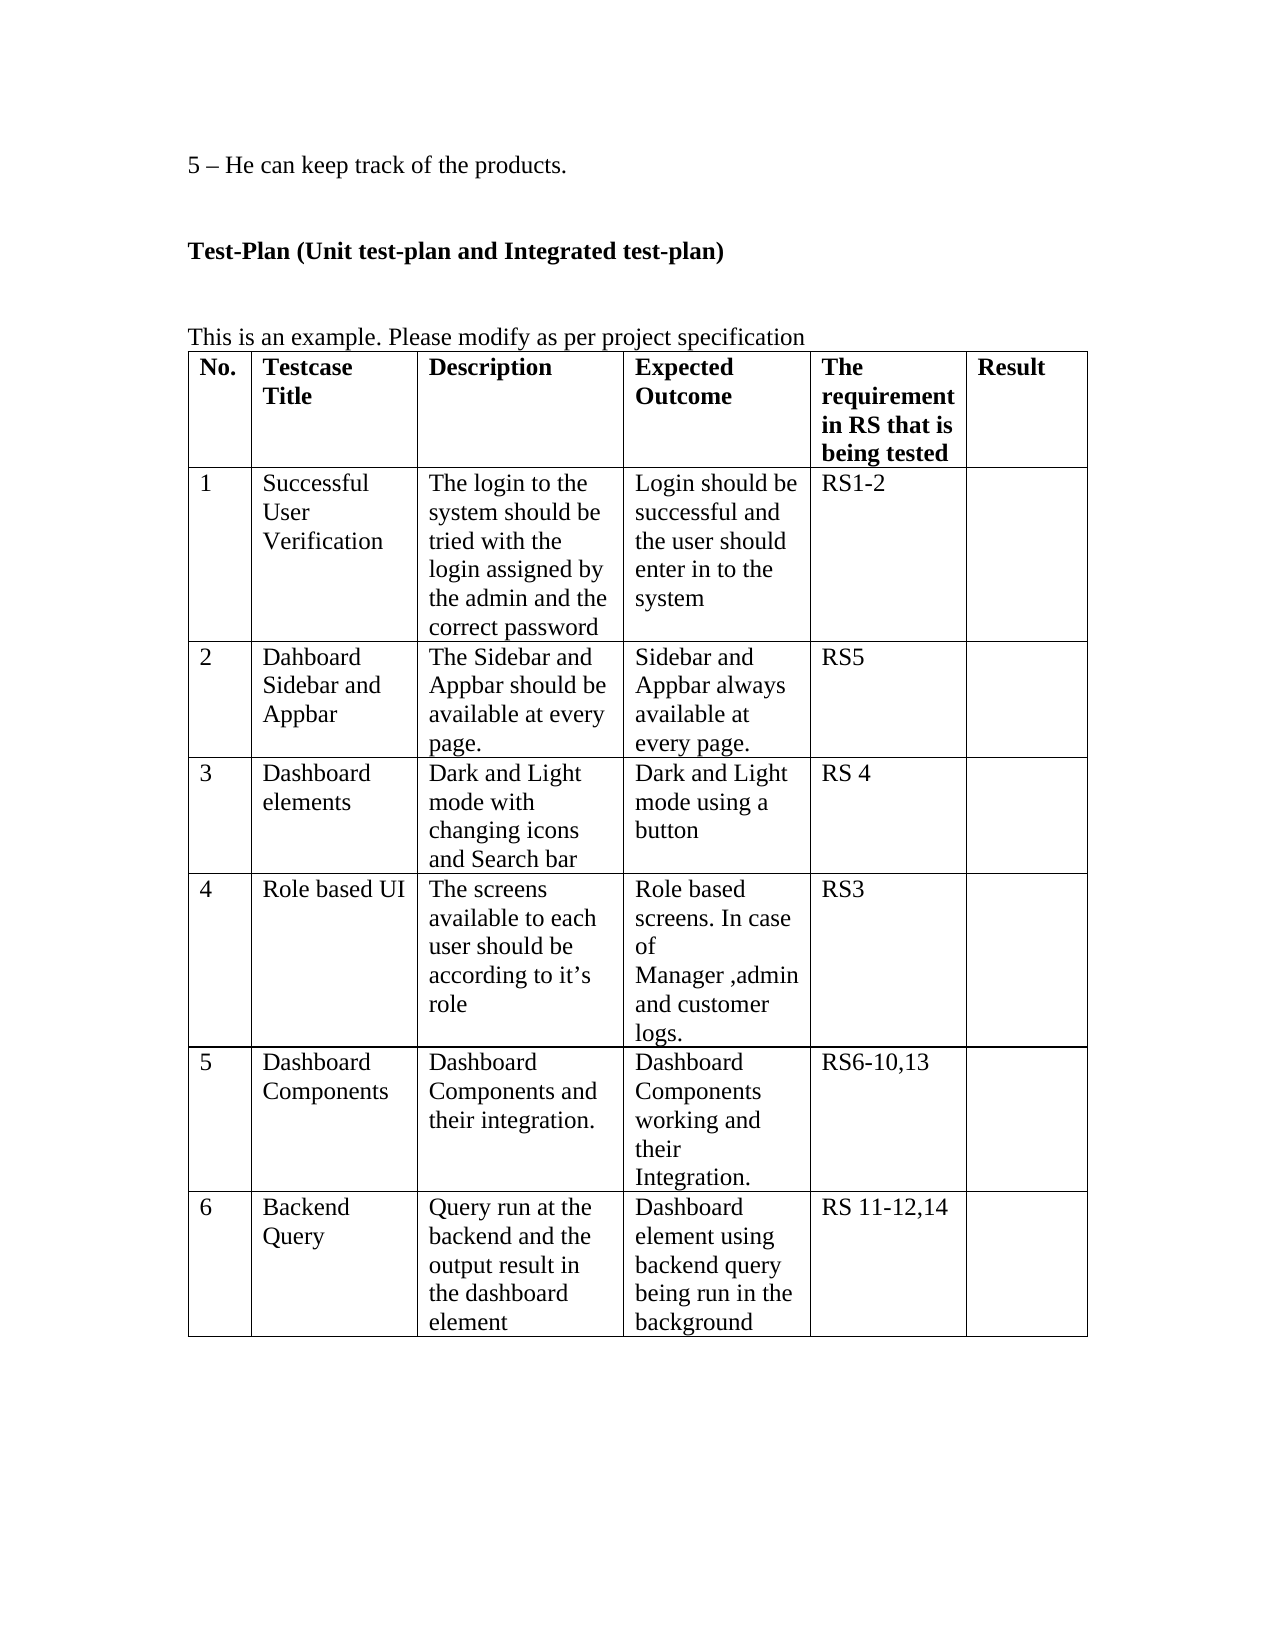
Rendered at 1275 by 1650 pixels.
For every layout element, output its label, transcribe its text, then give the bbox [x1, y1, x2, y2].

table_header Description [418, 352, 623, 467]
table_cell RS 4 [811, 758, 966, 873]
table_cell Sidebar and Appbar always available at every page. [624, 642, 810, 757]
table_cell Role based screens. In case of Manager ,admin and customer logs. [624, 874, 810, 1046]
table_header No. [189, 352, 251, 467]
table_cell [967, 468, 1087, 641]
table_cell RS3 [811, 874, 966, 1046]
table_cell 3 [189, 758, 251, 873]
table_cell Login should be successful and the user should enter in to the system [624, 468, 810, 641]
table_cell Dashboard elements [252, 758, 417, 873]
table_cell Dark and Light mode with changing icons and Search bar [418, 758, 623, 873]
table_cell 4 [189, 874, 251, 1046]
table_cell [967, 874, 1087, 1046]
table_cell The screens available to each user should be according to it’s role [418, 874, 623, 1046]
table_header Testcase Title [252, 352, 417, 467]
table_cell [967, 1192, 1087, 1336]
table_cell [967, 758, 1087, 873]
table_cell Dahboard Sidebar and Appbar [252, 642, 417, 757]
text 5 – He can keep track of the products. [187, 150, 1087, 179]
table_cell 5 [189, 1048, 251, 1191]
table_cell [967, 1048, 1087, 1191]
table_cell Dashboard Components working and their Integration. [624, 1048, 810, 1191]
table_cell 6 [189, 1192, 251, 1336]
table_cell Query run at the backend and the output result in the dashboard element [418, 1192, 623, 1336]
text This is an example. Please modify as per project specification [187, 322, 1087, 351]
table_header The requirement in RS that is being tested [811, 352, 966, 467]
table_cell RS5 [811, 642, 966, 757]
table_cell Dashboard Components and their integration. [418, 1048, 623, 1191]
table_cell Role based UI [252, 874, 417, 1046]
table_cell 1 [189, 468, 251, 641]
table_cell Dashboard element using backend query being run in the background [624, 1192, 810, 1336]
table_cell The Sidebar and Appbar should be available at every page. [418, 642, 623, 757]
table_cell [967, 642, 1087, 757]
table_cell The login to the system should be tried with the login assigned by the admin and the correct password [418, 468, 623, 641]
table_cell Dark and Light mode using a button [624, 758, 810, 873]
table_cell 2 [189, 642, 251, 757]
table_cell RS 11-12,14 [811, 1192, 966, 1336]
table_cell RS6-10,13 [811, 1048, 966, 1191]
table_cell Dashboard Components [252, 1048, 417, 1191]
text Test-Plan (Unit test-plan and Integrated test-plan) [187, 236, 1087, 265]
table_cell RS1-2 [811, 468, 966, 641]
table_header Result [967, 352, 1087, 467]
table_cell Backend Query [252, 1192, 417, 1336]
table_cell Successful User Verification [252, 468, 417, 641]
table_header Expected Outcome [624, 352, 810, 467]
